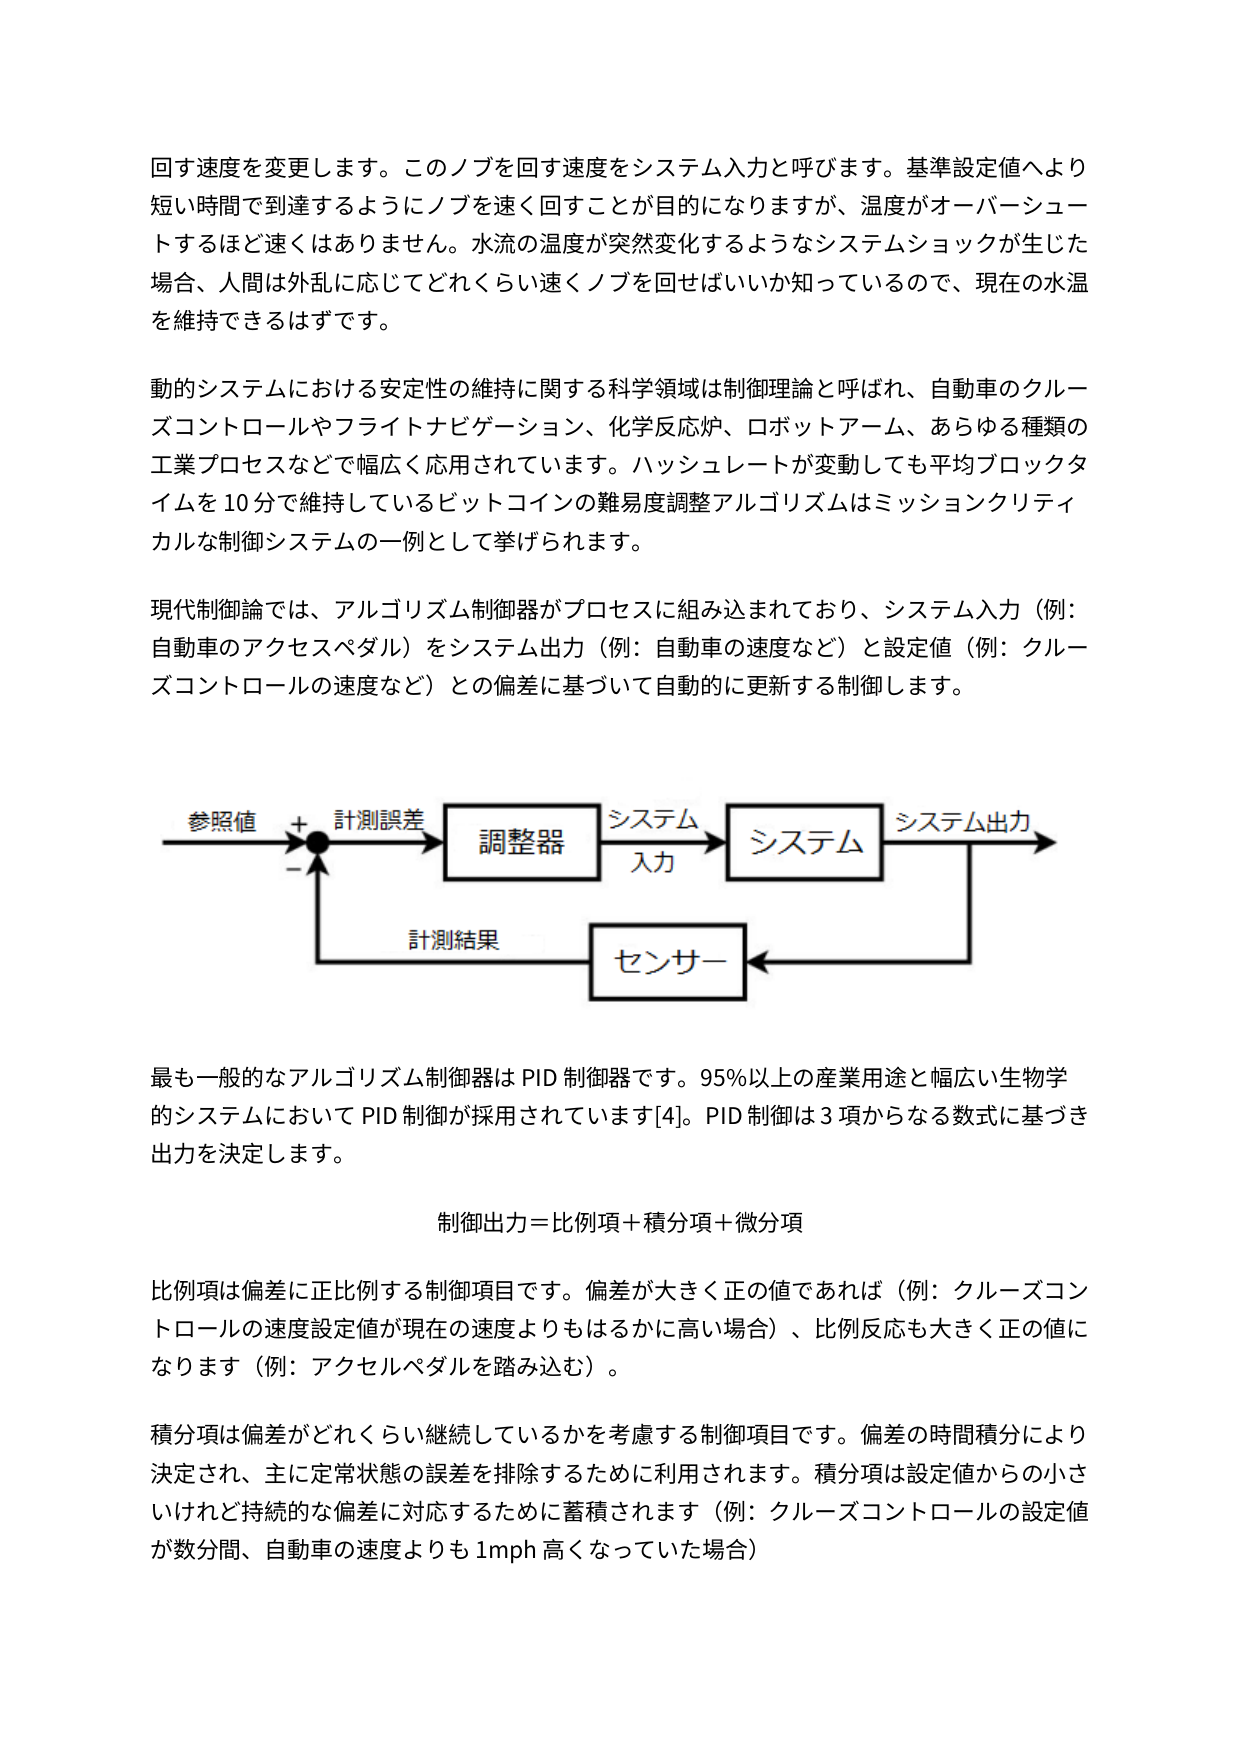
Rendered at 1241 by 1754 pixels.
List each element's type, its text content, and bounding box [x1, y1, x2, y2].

text 動的システムにおける安定性の維持に関する科学領域は制御理論と呼ばれ、自動車のクルーズコントロールやフライトナビゲーション、化学反応炉、ロボットアーム、あらゆる種類の工業プロセスなどで幅広く応用されています。ハッシュレートが変動しても平均ブロックタイムを10分で維持しているビットコインの難易度調整アルゴリズムはミッションクリティカルな制御システムの一例として挙げられます。 [150, 371, 1090, 557]
text 最も一般的なアルゴリズム制御器はPID制御器です。95%以上の産業用途と幅広い生物学的システムにおいてPID制御が採用されています[4]。PID制御は3項からなる数式に基づき出力を決定します。 [150, 1060, 1090, 1169]
text 比例項は偏差に正比例する制御項目です。偏差が大きく正の値であれば（例：クルーズコントロールの速度設定値が現在の速度よりもはるかに高い場合）、比例反応も大きく正の値になります（例：アクセルペダルを踏み込む）。 [150, 1273, 1090, 1382]
text 現代制御論では、アルゴリズム制御器がプロセスに組み込まれており、システム入力（例：自動車のアクセスペダル）をシステム出力（例：自動車の速度など）と設定値（例：クルーズコントロールの速度など）との偏差に基づいて自動的に更新する制御します。 [150, 592, 1090, 701]
picture [150, 736, 1091, 1026]
text 積分項は偏差がどれくらい継続しているかを考慮する制御項目です。偏差の時間積分により決定され、主に定常状態の誤差を排除するために利用されます。積分項は設定値からの小さいけれど持続的な偏差に対応するために蓄積されます（例：クルーズコントロールの設定値が数分間、自動車の速度よりも1mph高くなっていた場合） [150, 1417, 1090, 1565]
text 制御出力＝比例項＋積分項＋微分項 [150, 1204, 1090, 1238]
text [150, 150, 1090, 336]
